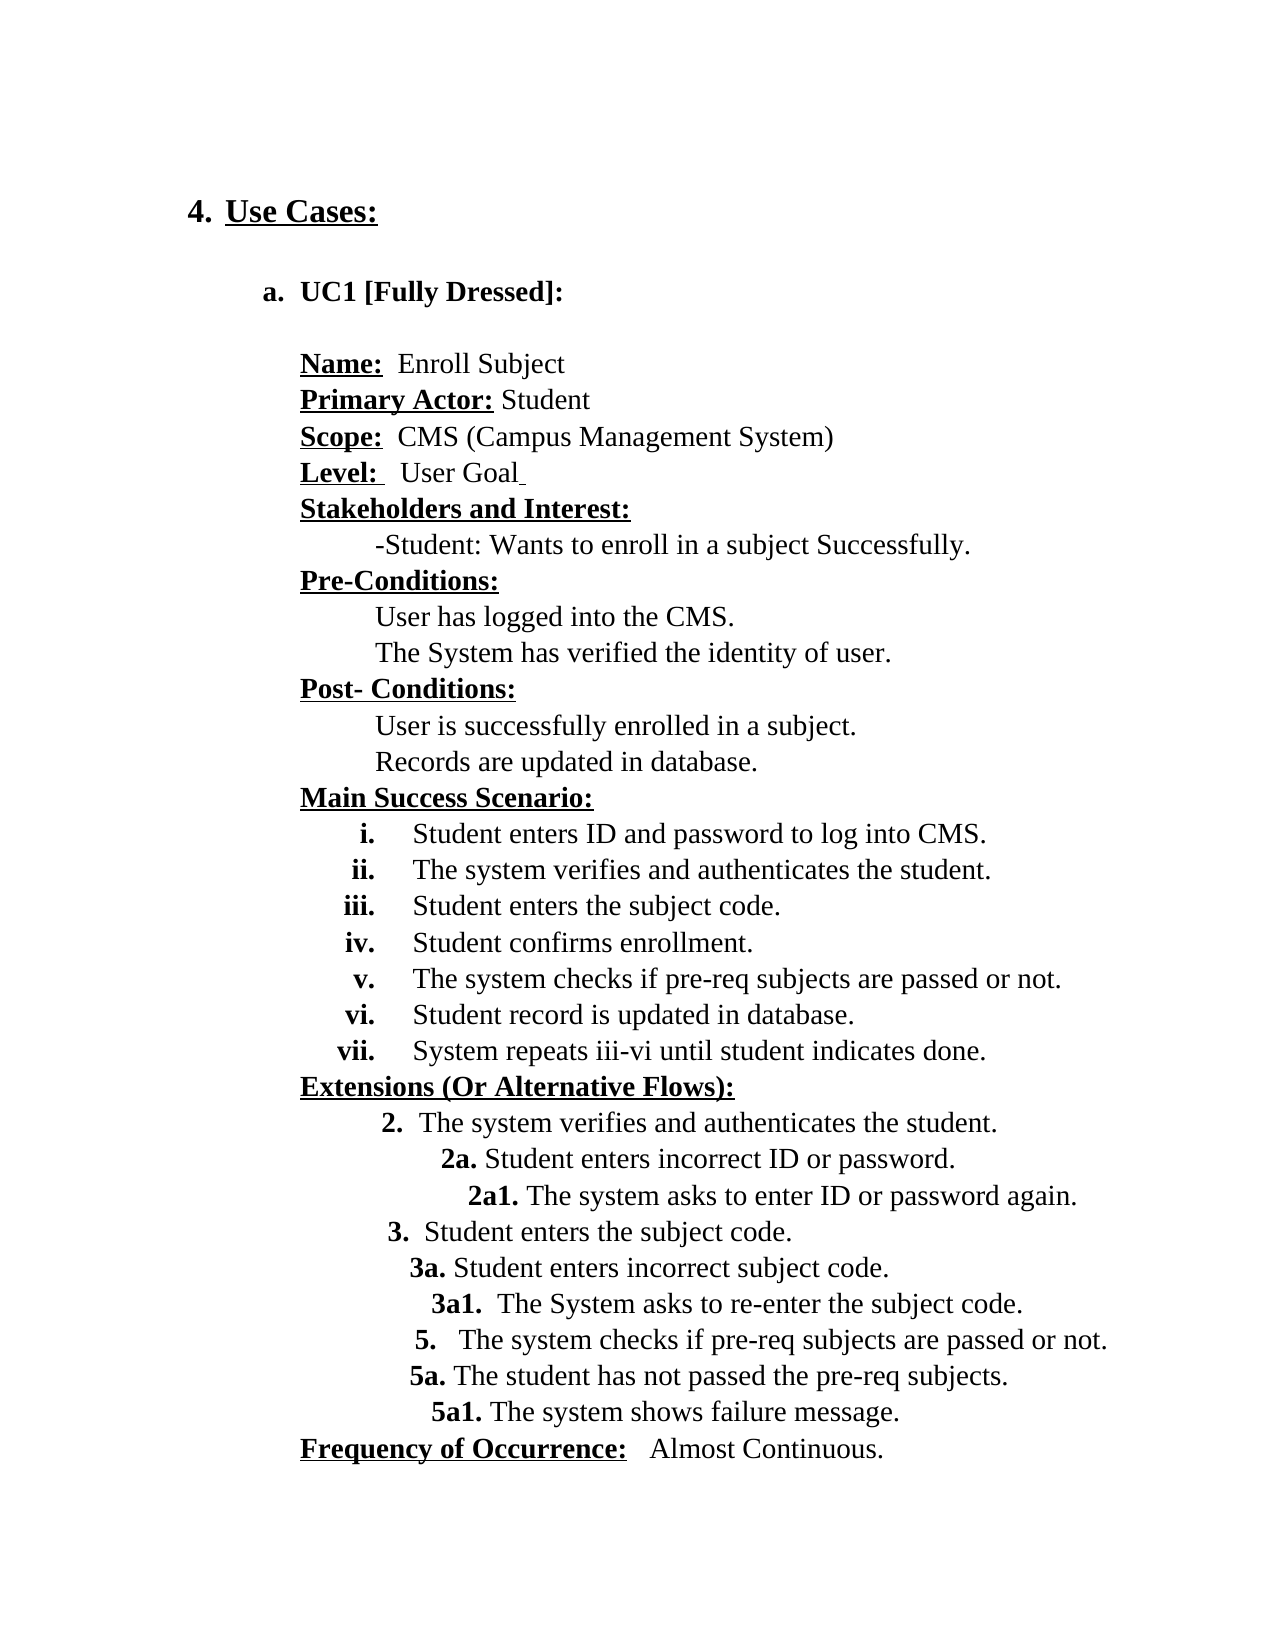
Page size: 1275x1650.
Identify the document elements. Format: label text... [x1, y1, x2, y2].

list 5a1. The system shows failure message. [387, 1394, 1125, 1428]
list 2a. Student enters incorrect ID or password. [419, 1142, 1125, 1175]
list 3. Student enters the subject code. [387, 1214, 1125, 1247]
list Student enters ID and password to log into CMS. [375, 816, 1125, 850]
list Extensions (Or Alternative Flows): [300, 1069, 1125, 1103]
list UC1 [Fully Dressed]: [262, 274, 1125, 308]
list Student enters the subject code. [375, 888, 1125, 922]
list Student confirms enrollment. [375, 925, 1125, 958]
list Use Cases: [187, 191, 1125, 230]
list User is successfully enrolled in a subject. [300, 708, 1125, 741]
list The System has verified the identity of user. [300, 636, 1125, 669]
list -Student: Wants to enroll in a subject Successfully. [300, 527, 1125, 561]
list System repeats iii-vi until student indicates done. [375, 1033, 1125, 1067]
list 2a1. The system asks to enter ID or password again. [387, 1178, 1125, 1211]
list Primary Actor: Student [300, 382, 1125, 416]
list The system checks if pre-req subjects are passed or not. [375, 961, 1125, 994]
list Name: Enroll Subject [300, 346, 1125, 380]
list The system verifies and authenticates the student. [375, 852, 1125, 886]
list Scope: CMS (Campus Management System) [300, 419, 1125, 452]
list Stakeholders and Interest: [300, 491, 1125, 524]
list Frequency of Occurrence: Almost Continuous. [300, 1431, 1125, 1464]
list 5a. The student has not passed the pre-req subjects. [387, 1358, 1125, 1392]
list User has logged into the CMS. [300, 599, 1125, 633]
list 3a1. The System asks to re-enter the subject code. [387, 1286, 1125, 1320]
list Records are updated in database. [300, 744, 1125, 777]
list The system verifies and authenticates the student. [381, 1105, 1125, 1139]
list Student record is updated in database. [375, 997, 1125, 1031]
list Pre-Conditions: [300, 563, 1125, 597]
list Main Success Scenario: [300, 780, 1125, 814]
list Post- Conditions: [300, 672, 1125, 705]
list 5. The system checks if pre-req subjects are passed or not. [225, 1322, 1125, 1356]
list Level: User Goal [300, 455, 1125, 488]
list 3a. Student enters incorrect subject code. [387, 1250, 1125, 1283]
